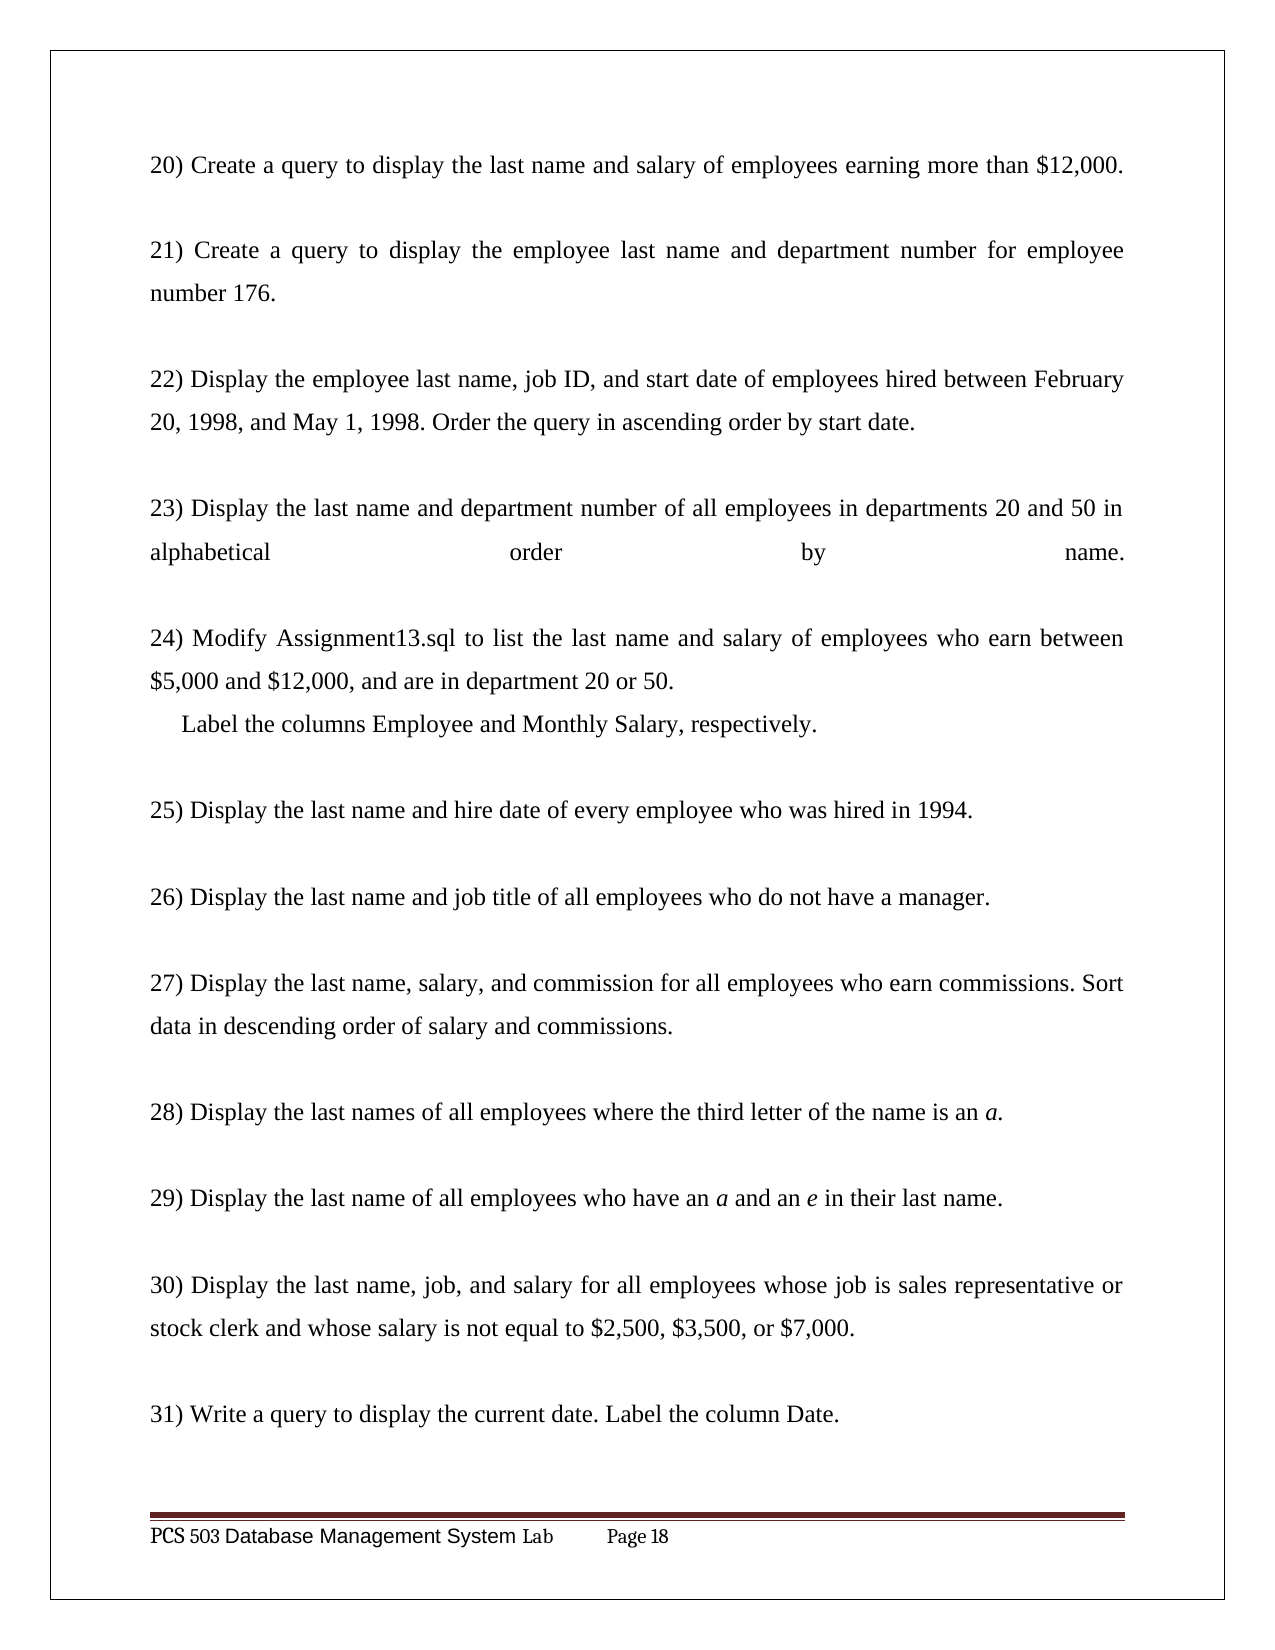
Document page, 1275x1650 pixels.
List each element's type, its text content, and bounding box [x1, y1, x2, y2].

text 30) Display the last name, job, and salary for all employees whose job is sales representative or stock clerk and whose salary is not equal to $2,500, $3,500, or $7,000. [150, 1270, 1125, 1342]
text 27) Display the last name, salary, and commission for all employees who earn commissions. Sort data in descending order of salary and commissions. [150, 968, 1125, 1040]
text 28) Display the last names of all employees where the third letter of the name is an a. [150, 1097, 1125, 1126]
text Label the columns Employee and Monthly Salary, respectively. [150, 709, 1125, 738]
text 22) Display the employee last name, job ID, and start date of employees hired between February 20, 1998, and May 1, 1998. Order the query in ascending order by start date. [150, 364, 1125, 436]
text 26) Display the last name and job title of all employees who do not have a manager. [150, 882, 1125, 910]
text 23) Display the last name and department number of all employees in departments 20 and 50 in alphabetical order by name. [150, 493, 1125, 608]
text 21) Create a query to display the employee last name and department number for employee number 176. [150, 235, 1125, 307]
text 25) Display the last name and hire date of every employee who was hired in 1994. [150, 795, 1125, 824]
text 29) Display the last name of all employees who have an a and an e in their last name. [150, 1183, 1125, 1212]
text 31) Write a query to display the current date. Label the column Date. [150, 1399, 1125, 1428]
text 24) Modify Assignment13.sql to list the last name and salary of employees who earn between $5,000 and $12,000, and are in department 20 or 50. [150, 623, 1125, 695]
text 20) Create a query to display the last name and salary of employees earning more than $12,000. [150, 150, 1125, 221]
